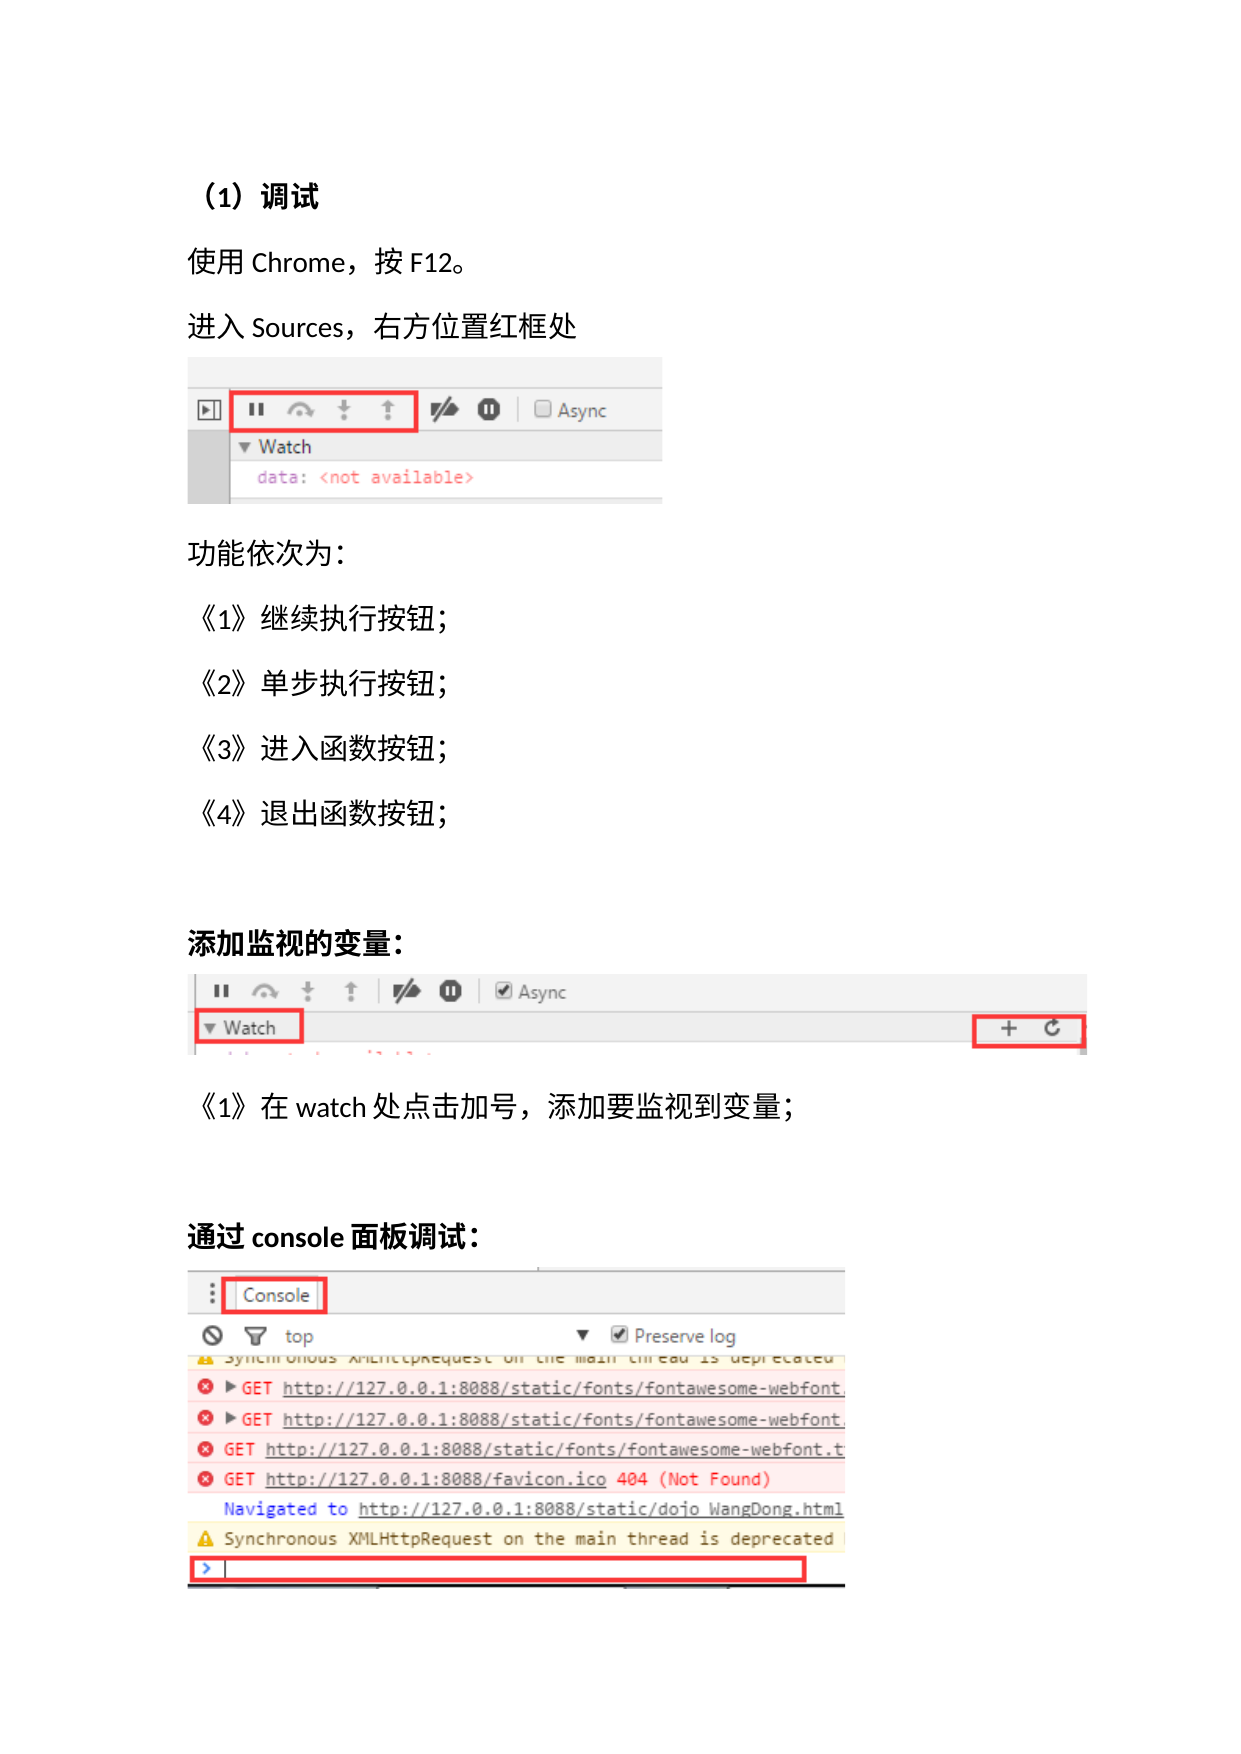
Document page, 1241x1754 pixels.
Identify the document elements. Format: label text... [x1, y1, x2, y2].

text 通过console面板调试： [187, 1202, 1053, 1267]
picture [187, 357, 663, 504]
text 《1》继续执行按钮； [187, 584, 1053, 649]
picture [187, 974, 1088, 1055]
text 功能依次为： [187, 519, 1053, 584]
text 使用Chrome，按F12。 [187, 227, 1053, 292]
text 《2》单步执行按钮； [187, 649, 1053, 714]
text 《1》在watch处点击加号，添加要监视到变量； [187, 1072, 1053, 1137]
text 添加监视的变量： [187, 909, 1053, 974]
text 《3》进入函数按钮； [187, 714, 1053, 779]
text 《4》退出函数按钮； [187, 779, 1053, 844]
picture [187, 1267, 846, 1589]
text 进入Sources，右方位置红框处 [187, 292, 1053, 357]
text （1）调试 [187, 162, 1053, 227]
